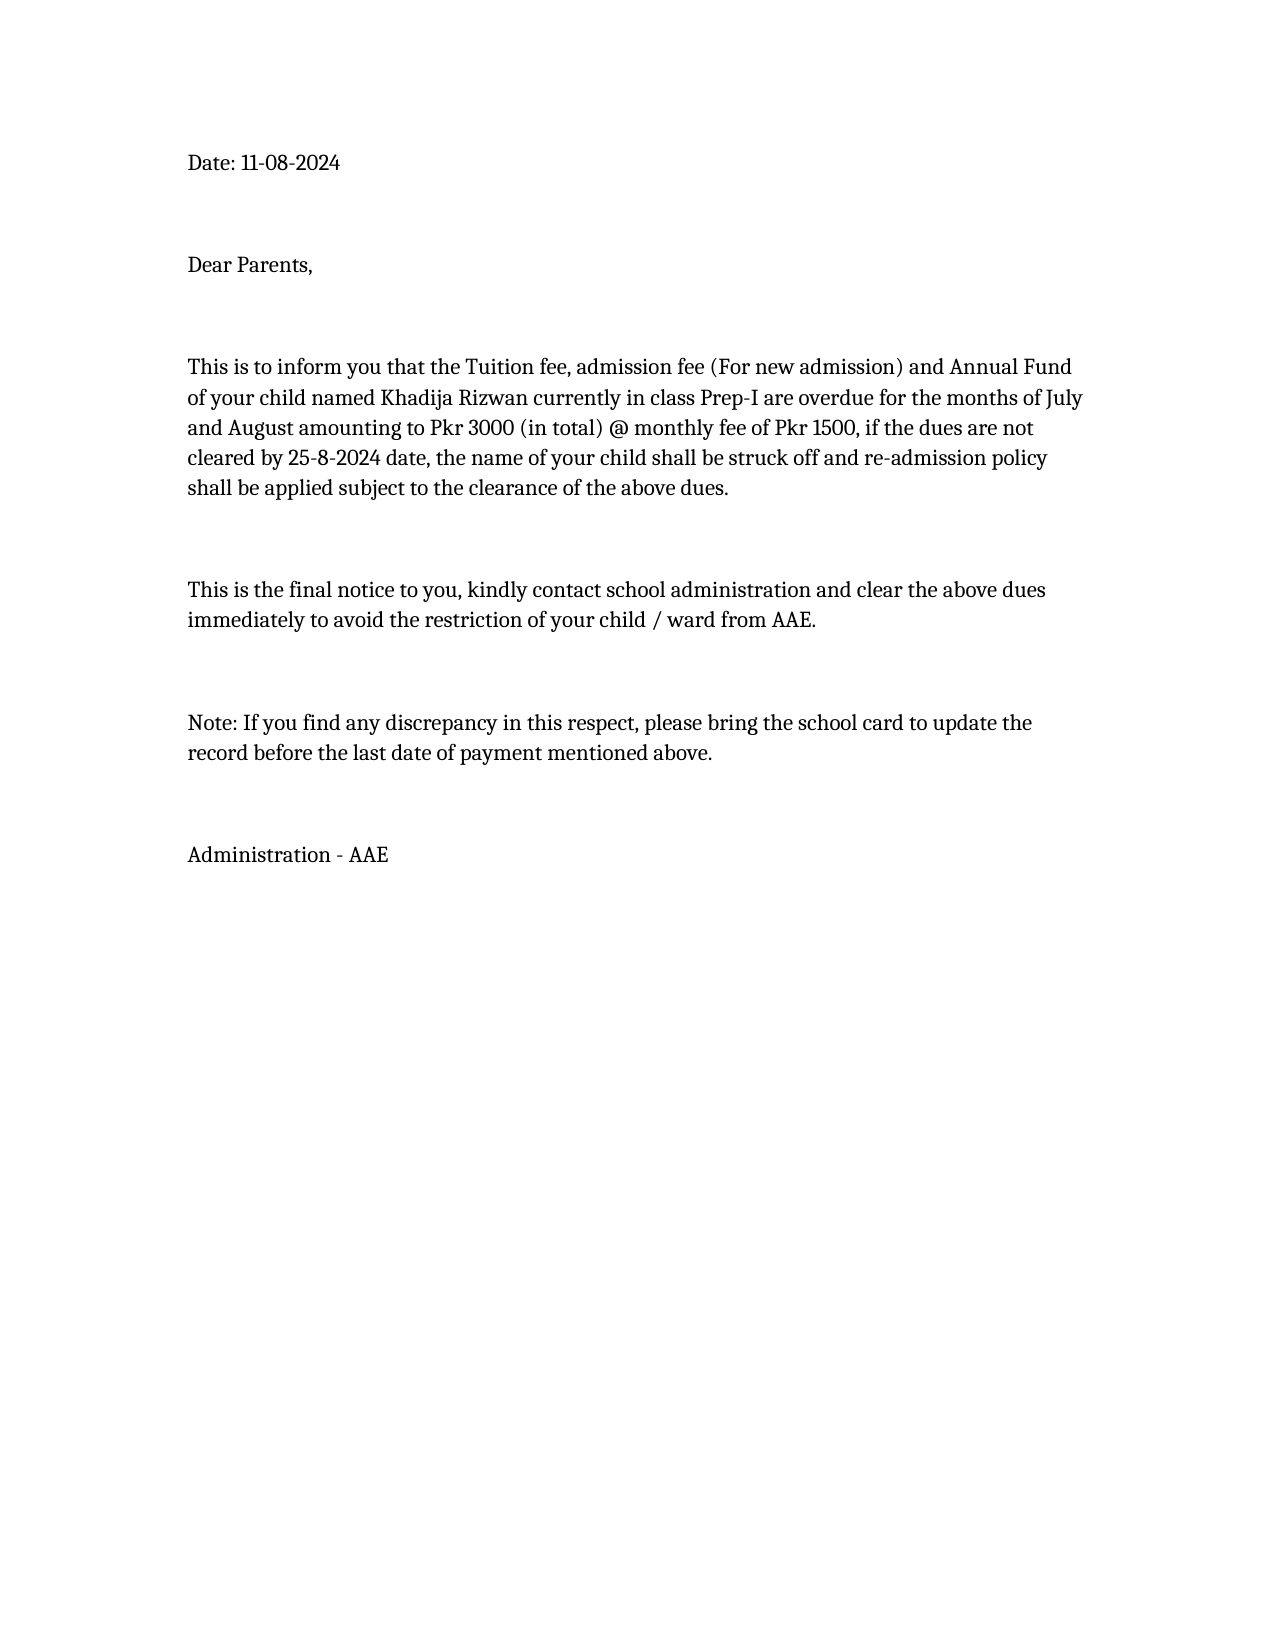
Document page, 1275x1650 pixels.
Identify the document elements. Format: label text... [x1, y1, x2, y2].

text Note: If you find any discrepancy in this respect, please bring the school card to update the record before the last date of payment mentioned above. [187, 709, 1087, 766]
text This is the final notice to you, kindly contact school administration and clear the above dues immediately to avoid the restriction of your child / ward from AAE. [187, 577, 1087, 634]
text Date: 11-08-2024 [187, 150, 1087, 176]
text Dear Parents, [187, 252, 1087, 278]
text This is to inform you that the Tuition fee, admission fee (For new admission) and Annual Fund of your child named Khadija Rizwan currently in class Prep-I are overdue for the months of July and August amounting to Pkr 3000 (in total) @ monthly fee of Pkr 1500, if the dues are not cleared by 25-8-2024 date, the name of your child shall be struck off and re-admission policy shall be applied subject to the clearance of the above dues. [187, 354, 1087, 501]
text Administration - AAE [187, 842, 1087, 868]
